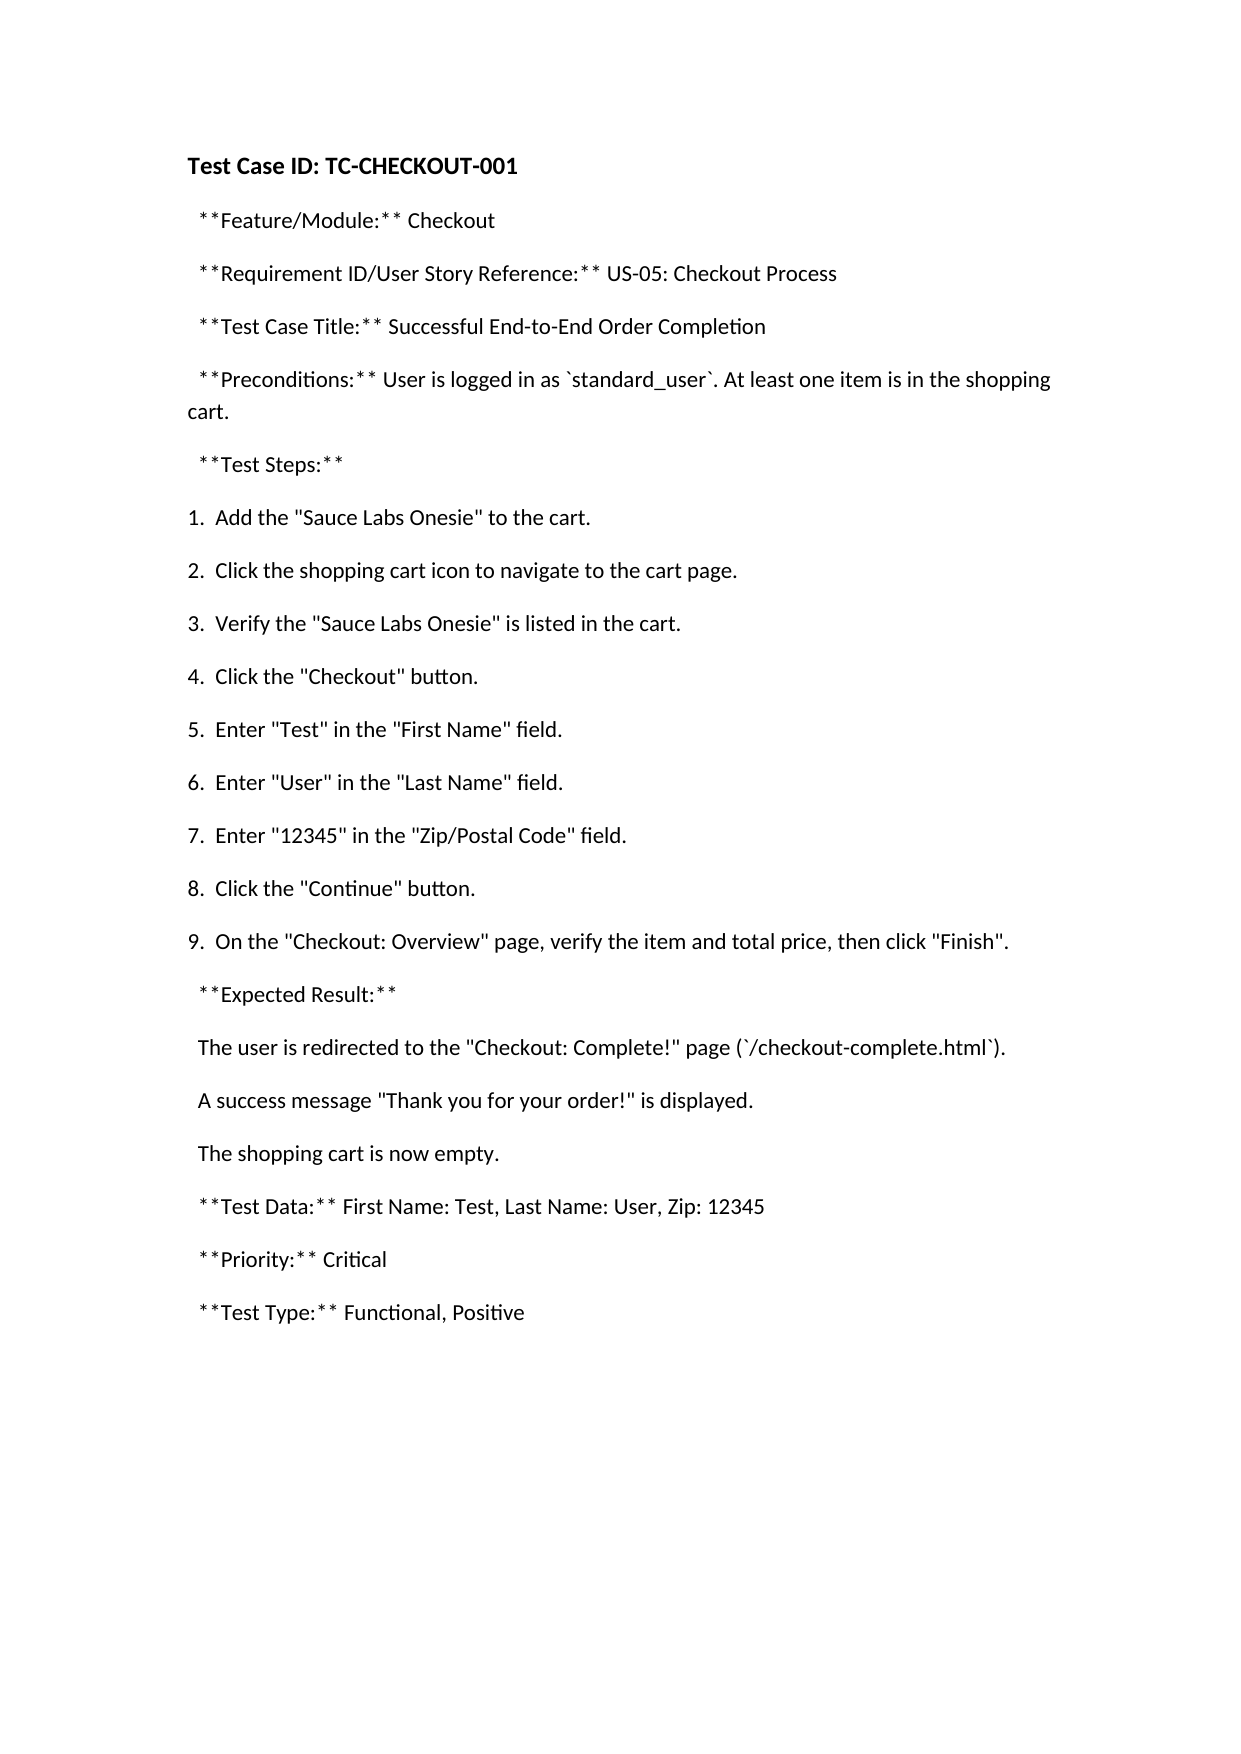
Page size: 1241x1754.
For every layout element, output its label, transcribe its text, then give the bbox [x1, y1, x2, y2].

text **Test Data:** First Name: Test, Last Name: User, Zip: 12345 [187, 1192, 1053, 1220]
text The shopping cart is now empty. [187, 1139, 1053, 1167]
text 2. Click the shopping cart icon to navigate to the cart page. [187, 556, 1053, 584]
text Test Case ID: TC-CHECKOUT-001 [187, 150, 1053, 181]
text A success message "Thank you for your order!" is displayed. [187, 1086, 1053, 1114]
text 9. On the "Checkout: Overview" page, verify the item and total price, then click "Finish". [187, 927, 1053, 955]
text **Requirement ID/User Story Reference:** US-05: Checkout Process [187, 259, 1053, 287]
text 7. Enter "12345" in the "Zip/Postal Code" field. [187, 821, 1053, 849]
text 4. Click the "Checkout" button. [187, 662, 1053, 690]
text **Priority:** Critical [187, 1245, 1053, 1273]
text **Test Steps:** [187, 450, 1053, 478]
text **Preconditions:** User is logged in as `standard_user`. At least one item is in the shopping cart. [187, 365, 1053, 425]
text 1. Add the "Sauce Labs Onesie" to the cart. [187, 503, 1053, 531]
text **Test Type:** Functional, Positive [187, 1298, 1053, 1326]
text 6. Enter "User" in the "Last Name" field. [187, 768, 1053, 796]
text **Test Case Title:** Successful End-to-End Order Completion [187, 312, 1053, 340]
text 8. Click the "Continue" button. [187, 874, 1053, 902]
text **Expected Result:** [187, 980, 1053, 1008]
text 3. Verify the "Sauce Labs Onesie" is listed in the cart. [187, 609, 1053, 637]
text **Feature/Module:** Checkout [187, 206, 1053, 234]
text 5. Enter "Test" in the "First Name" field. [187, 715, 1053, 743]
text The user is redirected to the "Checkout: Complete!" page (`/checkout-complete.html`). [187, 1033, 1053, 1061]
